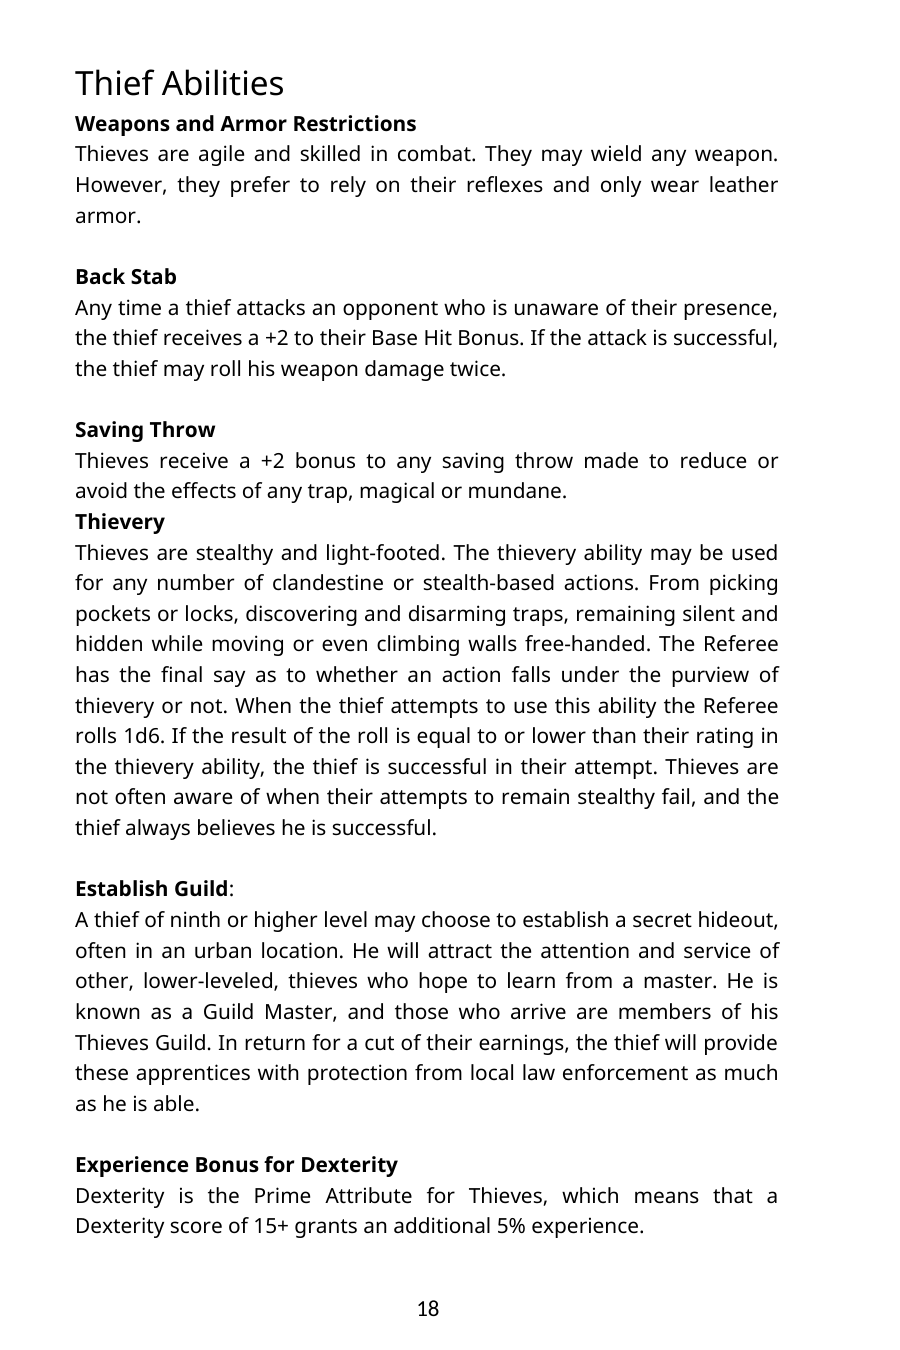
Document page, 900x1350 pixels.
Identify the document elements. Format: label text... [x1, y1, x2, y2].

text Establish Guild: [75, 874, 780, 903]
text Thieves are agile and skilled in combat. They may wield any weapon. However, they prefer to rely on their reflexes and only wear leather armor. [75, 139, 780, 229]
text Dexterity is the Prime Attribute for Thieves, which means that a Dexterity score of 15+ grants an additional 5% experience. [75, 1181, 780, 1240]
text Back Stab [75, 262, 780, 291]
text Any time a thief attacks an opponent who is unaware of their presence, the thief receives a +2 to their Base Hit Bonus. If the attack is successful, the thief may roll his weapon damage twice. [75, 293, 780, 382]
text Thief Abilities [75, 60, 780, 105]
text Saving Throw [75, 415, 780, 444]
text Weapons and Armor Restrictions [75, 109, 780, 137]
text Thieves receive a +2 bonus to any saving throw made to reduce or avoid the effects of any trap, magical or mundane. [75, 446, 780, 505]
text Thievery [75, 507, 780, 536]
text Experience Bonus for Dexterity [75, 1150, 780, 1179]
text A thief of ninth or higher level may choose to establish a secret hideout, often in an urban location. He will attract the attention and service of other, lower-leveled, thieves who hope to learn from a master. He is known as a Guild Master, and those who arrive are members of his Thieves Guild. In return for a cut of their earnings, the thief will provide these apprentices with protection from local law enforcement as much as he is able. [75, 905, 780, 1117]
text Thieves are stealthy and light-footed. The thievery ability may be used for any number of clandestine or stealth-based actions. From picking pockets or locks, discovering and disarming traps, remaining silent and hidden while moving or even climbing walls free-handed. The Referee has the final say as to whether an action falls under the purview of thievery or not. When the thief attempts to use this ability the Referee rolls 1d6. If the result of the roll is equal to or lower than their rating in the thievery ability, the thief is successful in their attempt. Thieves are not often aware of when their attempts to remain stealthy fail, and the thief always believes he is successful. [75, 538, 780, 842]
